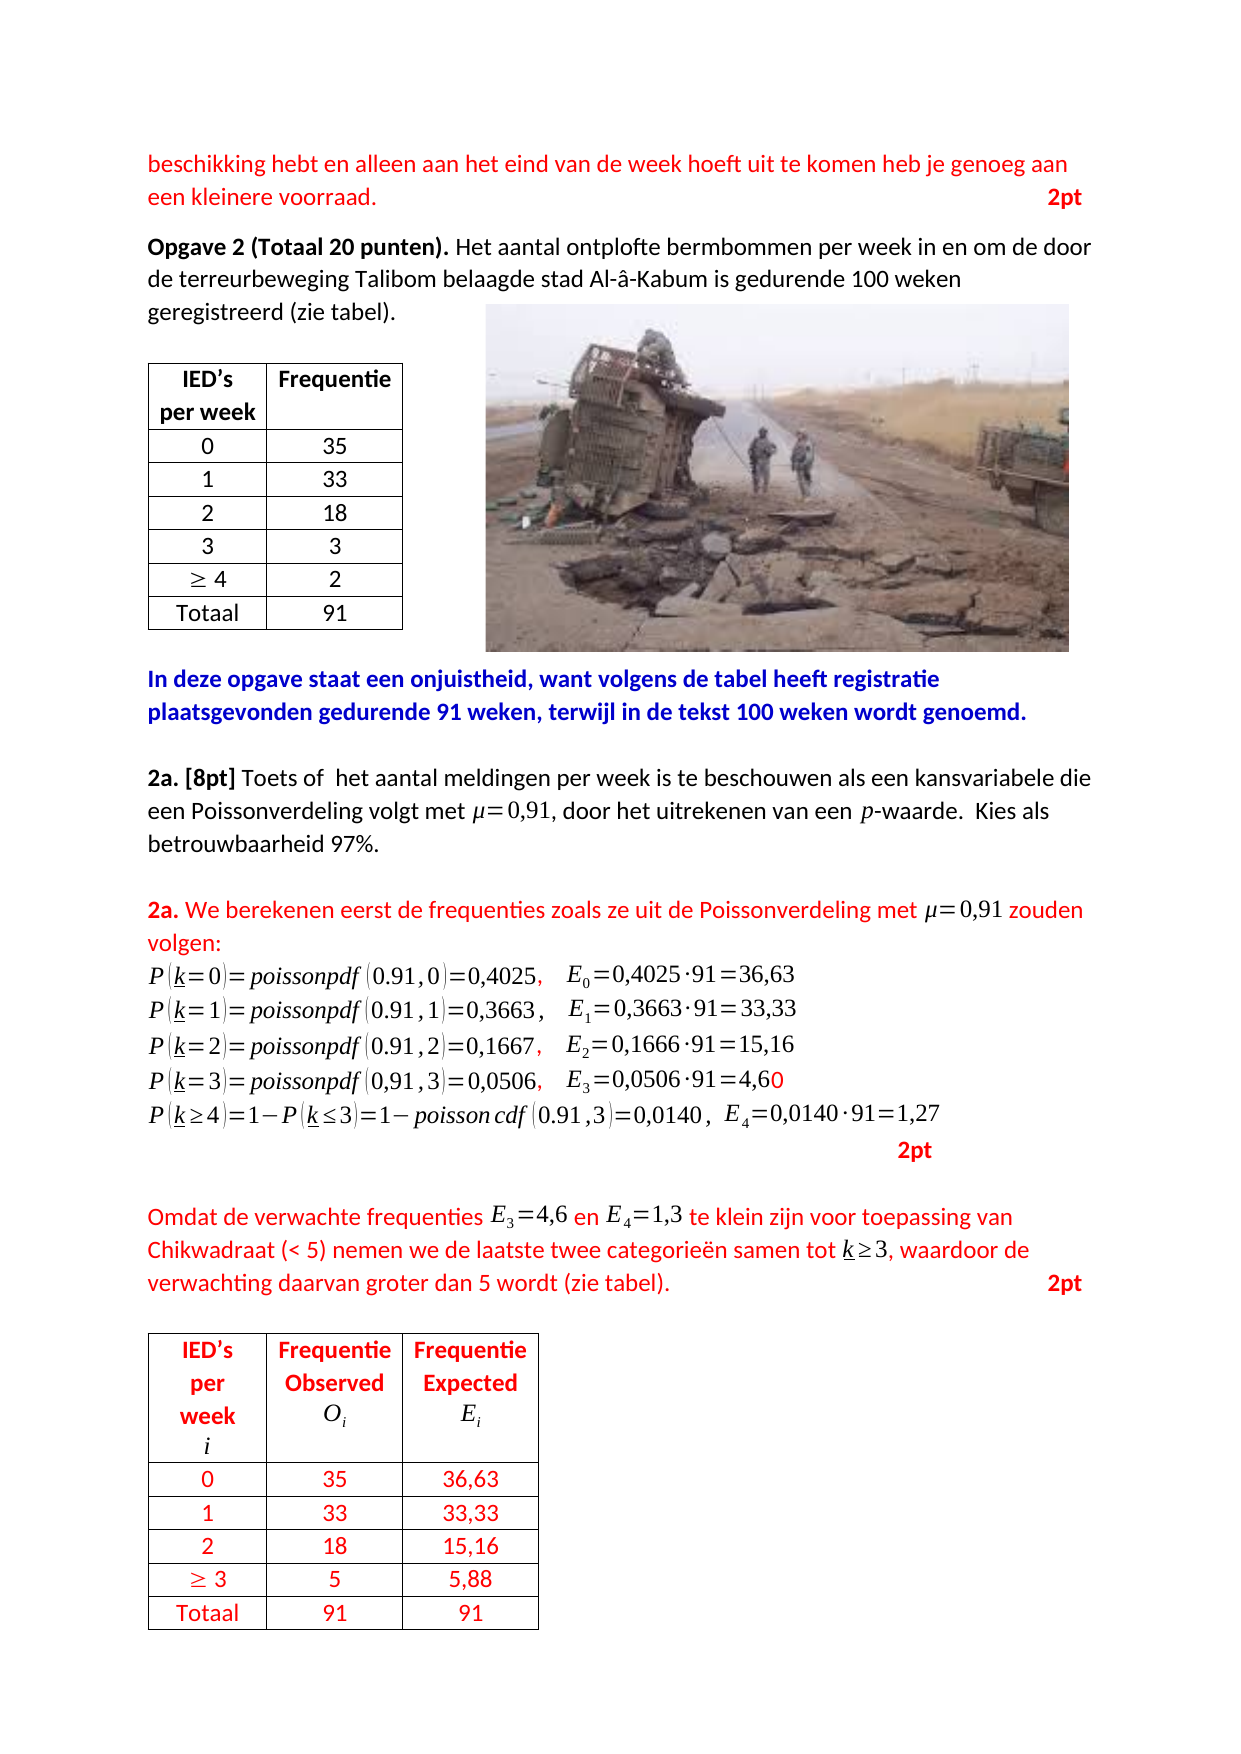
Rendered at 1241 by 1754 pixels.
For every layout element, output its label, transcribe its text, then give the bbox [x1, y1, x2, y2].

table_cell 2 [149, 1530, 266, 1562]
picture [485, 304, 1069, 652]
table_cell 5,88 [403, 1564, 538, 1596]
table_cell 35 [267, 430, 402, 462]
table_cell 0 [149, 430, 266, 462]
text 2a. [8pt] Toets of het aantal meldingen per week is te beschouwen als een kansvariabele die een Poissonverdeling volgt met , door het uitrekenen van een -waarde. Kies als betrouwbaarheid 97%. [147, 762, 1093, 858]
text , [147, 959, 1093, 992]
text Omdat de verwachte frequenties en te klein zijn voor toepassing van Chikwadraat (< 5) nemen we de laatste twee categorieën samen tot , waardoor de verwachting daarvan groter dan 5 wordt (zie tabel). 2pt [147, 1200, 1093, 1298]
text In deze opgave staat een onjuistheid, want volgens de tabel heeft registratie plaatsgevonden gedurende 91 weken, terwijl in de tekst 100 weken wordt genoemd. [147, 663, 1093, 727]
table_cell 18 [267, 497, 402, 529]
text , 0 [147, 1064, 1093, 1097]
table_cell Totaal [149, 597, 266, 629]
text 2a. We berekenen eerst de frequenties zoals ze uit de Poissonverdeling met zouden volgen: [147, 894, 1093, 957]
table_cell 2 [149, 497, 266, 529]
table_cell 0 [149, 1463, 266, 1496]
table_cell 91 [403, 1597, 538, 1629]
table_header IED’s per week [149, 1334, 266, 1462]
table_header IED’s per week [149, 364, 266, 429]
table_cell 36,63 [403, 1463, 538, 1496]
table_cell 33 [267, 463, 402, 496]
table_cell 91 [267, 1597, 402, 1629]
text 2pt [147, 1099, 1093, 1165]
table_cell 1 [149, 1497, 266, 1529]
table_cell 1 [149, 463, 266, 496]
text , [147, 1029, 1093, 1062]
table_header Frequentie Expected [403, 1334, 538, 1462]
table_header Frequentie Observed [267, 1334, 402, 1462]
table_cell 2 [267, 564, 402, 596]
table_cell 5 [267, 1564, 402, 1596]
table_cell 91 [267, 597, 402, 629]
table_cell 4 [149, 564, 266, 596]
table_cell 18 [267, 1530, 402, 1562]
text Opgave 2 (Totaal 20 punten). Het aantal ontplofte bermbommen per week in en om de door de terreurbeweging Talibom belaagde stad Al-â-Kabum is gedurende 100 weken geregistreerd (zie tabel). [147, 231, 1093, 327]
table_cell Totaal [149, 1597, 266, 1629]
table_cell 35 [267, 1463, 402, 1496]
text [147, 148, 1093, 212]
table_cell 3 [149, 530, 266, 562]
table_cell 33 [267, 1497, 402, 1529]
table_cell 3 [267, 530, 402, 562]
table_cell 33,33 [403, 1497, 538, 1529]
table_cell 3 [149, 1564, 266, 1596]
table_header Frequentie [267, 364, 402, 429]
table_cell 15,16 [403, 1530, 538, 1562]
